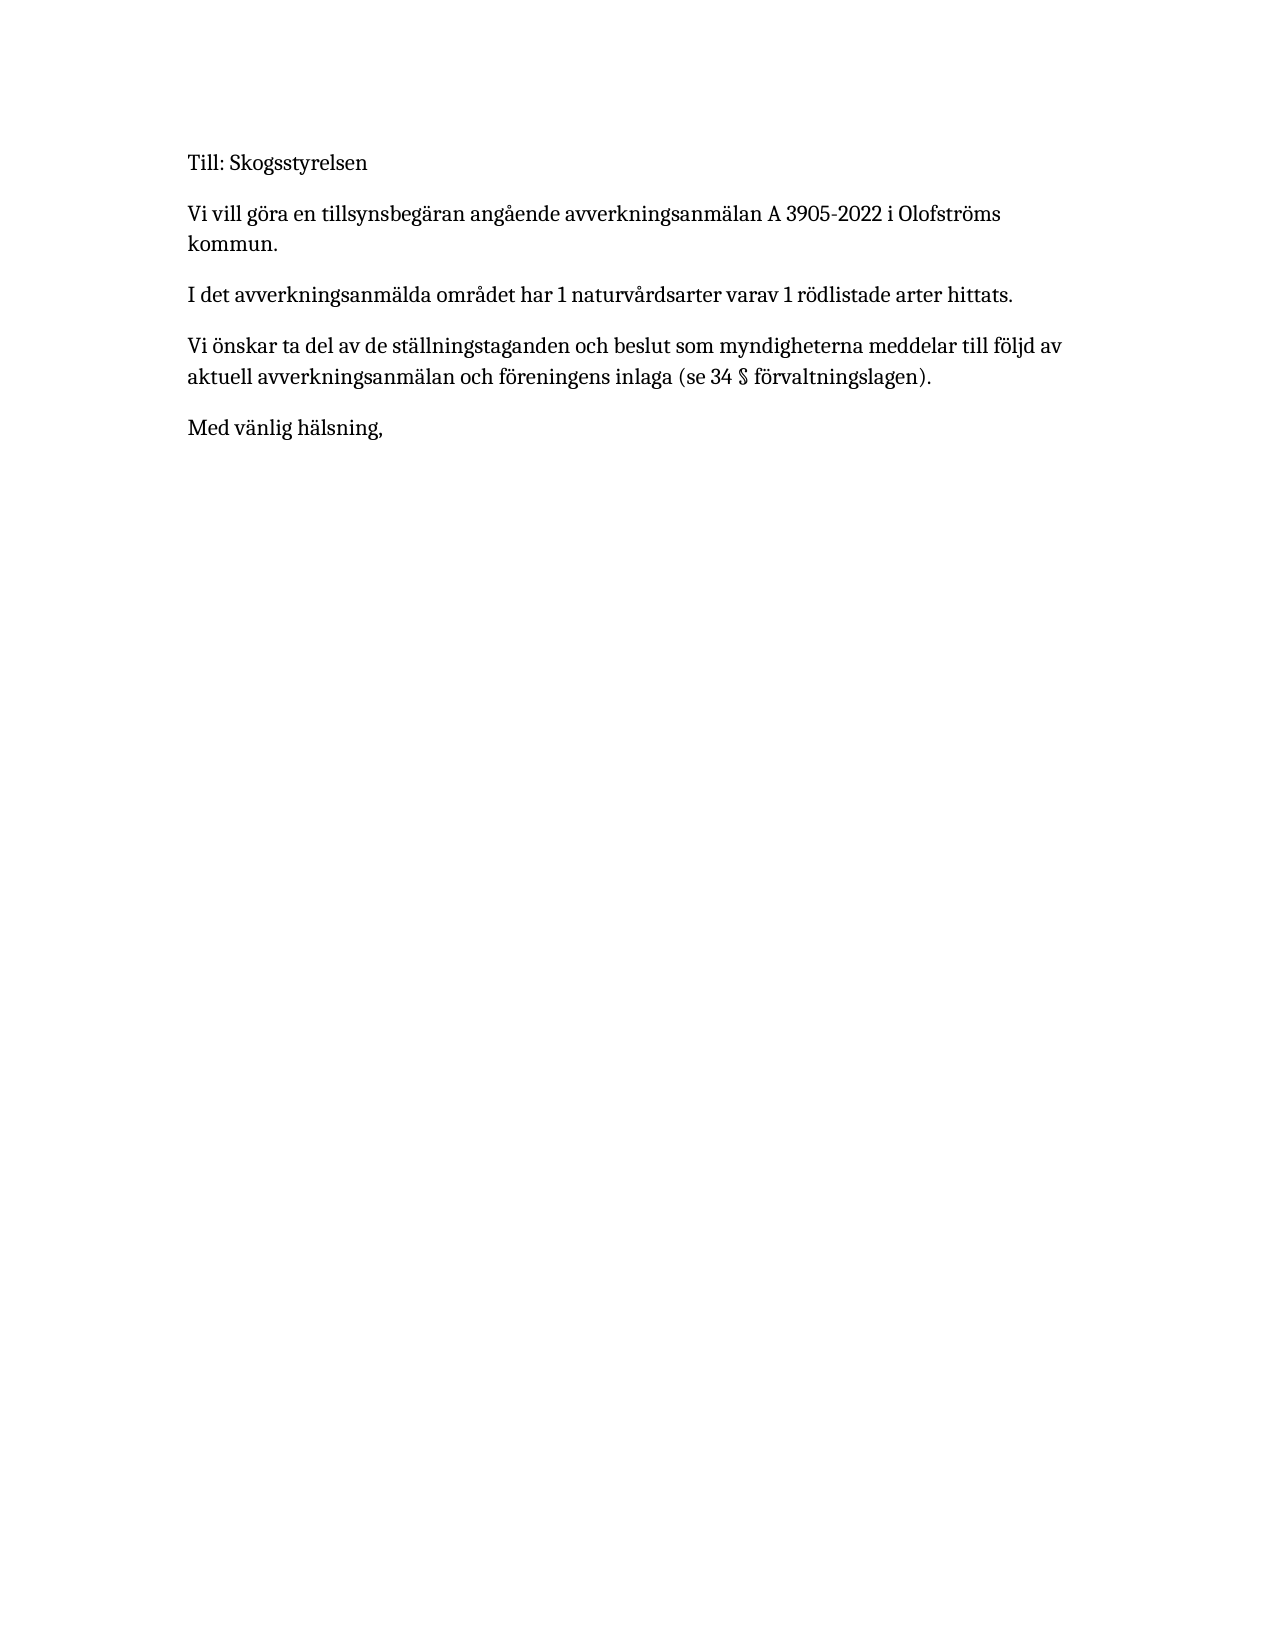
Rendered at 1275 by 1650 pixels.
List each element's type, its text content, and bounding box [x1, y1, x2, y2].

text Vi vill göra en tillsynsbegäran angående avverkningsanmälan A 3905-2022 i Olofströms kommun. [187, 201, 1087, 258]
text Med vänlig hälsning, [187, 414, 1087, 471]
text Vi önskar ta del av de ställningstaganden och beslut som myndigheterna meddelar till följd av aktuell avverkningsanmälan och föreningens inlaga (se 34 § förvaltningslagen). [187, 333, 1087, 390]
text I det avverkningsanmälda området har 1 naturvårdsarter varav 1 rödlistade arter hittats. [187, 282, 1087, 309]
text Till: Skogsstyrelsen [187, 150, 1087, 176]
